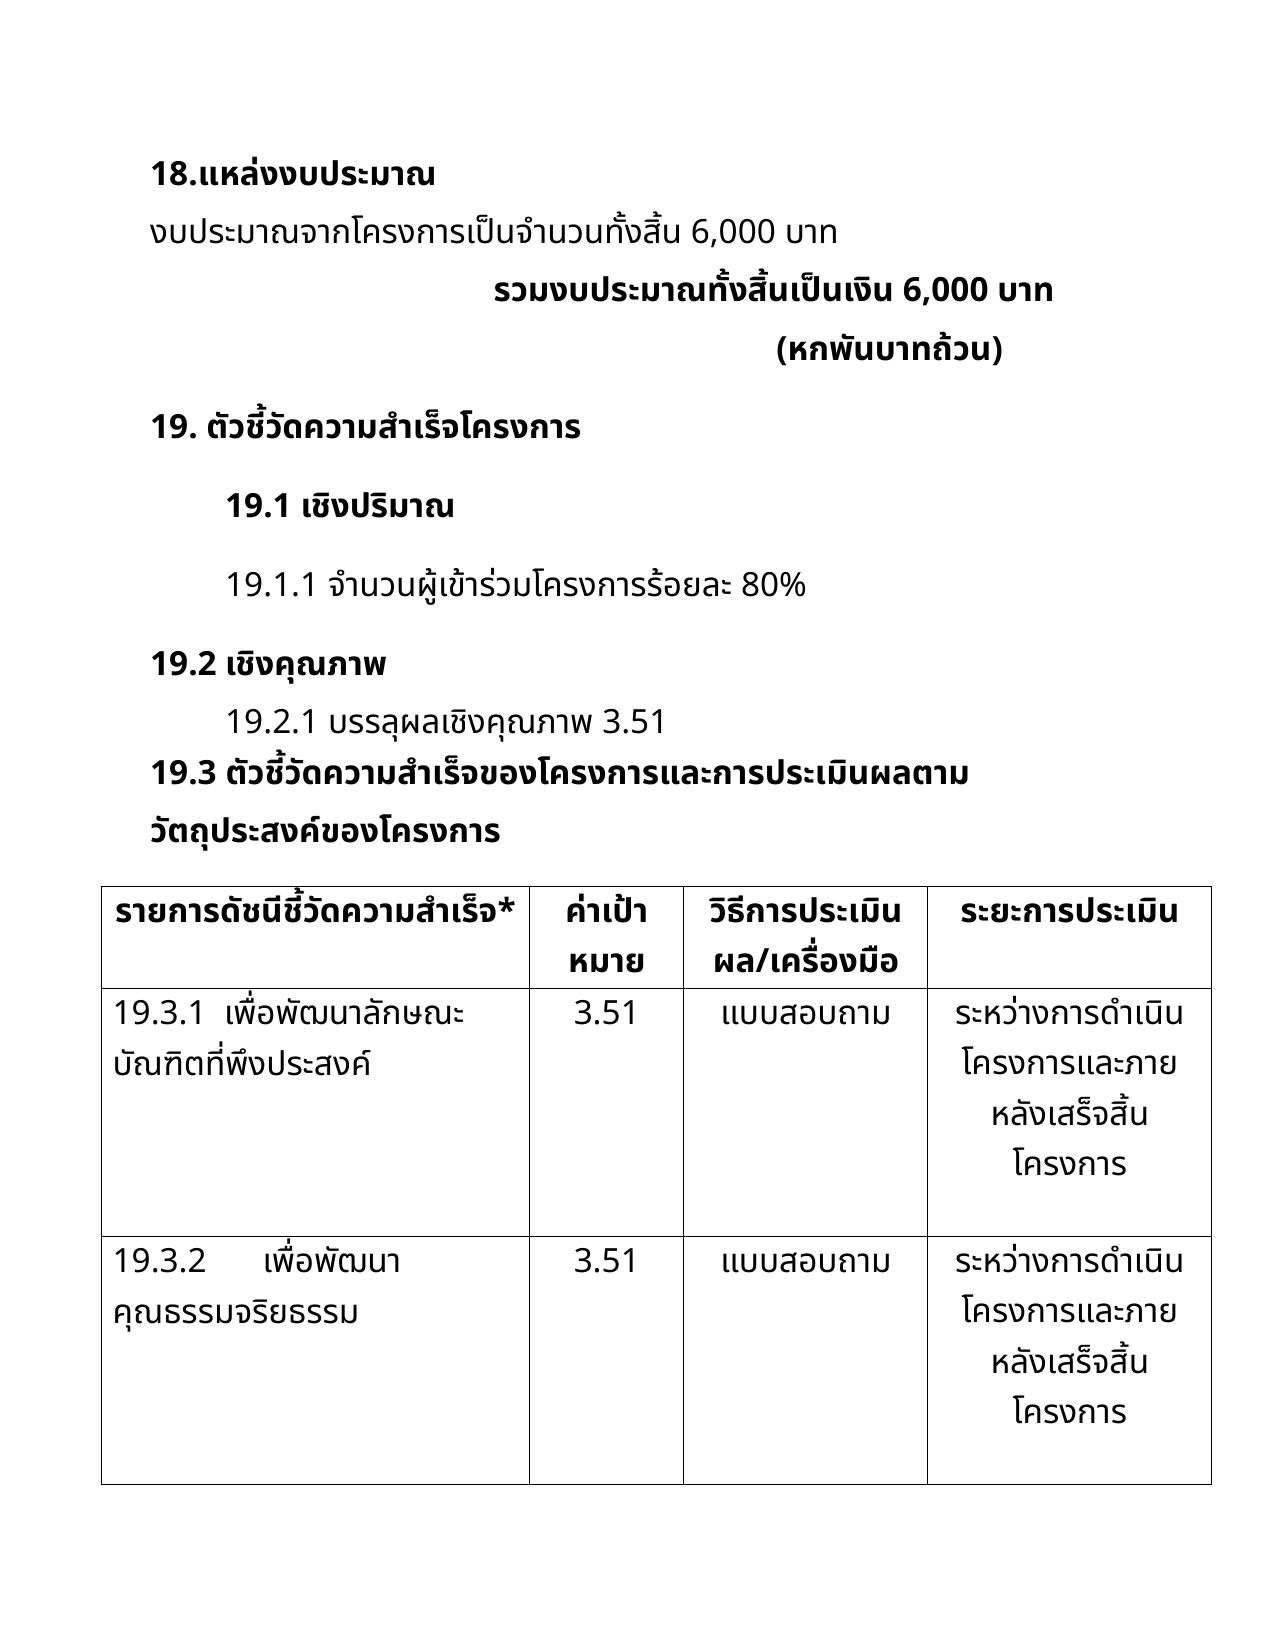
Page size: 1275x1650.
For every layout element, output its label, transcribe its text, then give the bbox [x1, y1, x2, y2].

text 19.1.1 จำนวนผู้เข้าร่วมโครงการร้อยละ 80% [150, 561, 1125, 612]
list 19.2.1 บรรลุผลเชิงคุณภาพ 3.51 [198, 698, 1125, 749]
table_cell 19.3.2 เพื่อพัฒนาคุณธรรมจริยธรรม [102, 1237, 529, 1484]
table_cell 3.51 [530, 989, 683, 1236]
table_header ระยะการประเมิน [928, 887, 1211, 988]
table_cell 19.3.1 เพื่อพัฒนาลักษณะบัณฑิตที่พึงประสงค์ [102, 989, 529, 1236]
text 19.3 ตัวชี้วัดความสำเร็จของโครงการและการประเมินผลตามวัตถุประสงค์ของโครงการ [150, 749, 1125, 857]
table_cell แบบสอบถาม [684, 989, 927, 1236]
text 19.1 เชิงปริมาณ [150, 482, 1125, 533]
table_cell แบบสอบถาม [684, 1237, 927, 1484]
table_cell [928, 1237, 1211, 1484]
text 18.แหล่งงบประมาณ งบประมาณจากโครงการเป็นจำนวนทั้งสิ้น 6,000 บาท รวมงบประมาณทั้งสิ้นเป็นเงิน 6,000 บาท (หกพันบาทถ้วน) [150, 150, 1125, 375]
list เชิงคุณภาพ [150, 640, 1125, 691]
text 19. ตัวชี้วัดความสำเร็จโครงการ [150, 403, 1125, 454]
table_header รายการดัชนีชี้วัดความสำเร็จ* [102, 887, 529, 988]
table_cell 3.51 [530, 1237, 683, 1484]
table_header ค่าเป้าหมาย [530, 887, 683, 988]
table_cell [928, 989, 1211, 1236]
table_header วิธีการประเมินผล/เครื่องมือ [684, 887, 927, 988]
